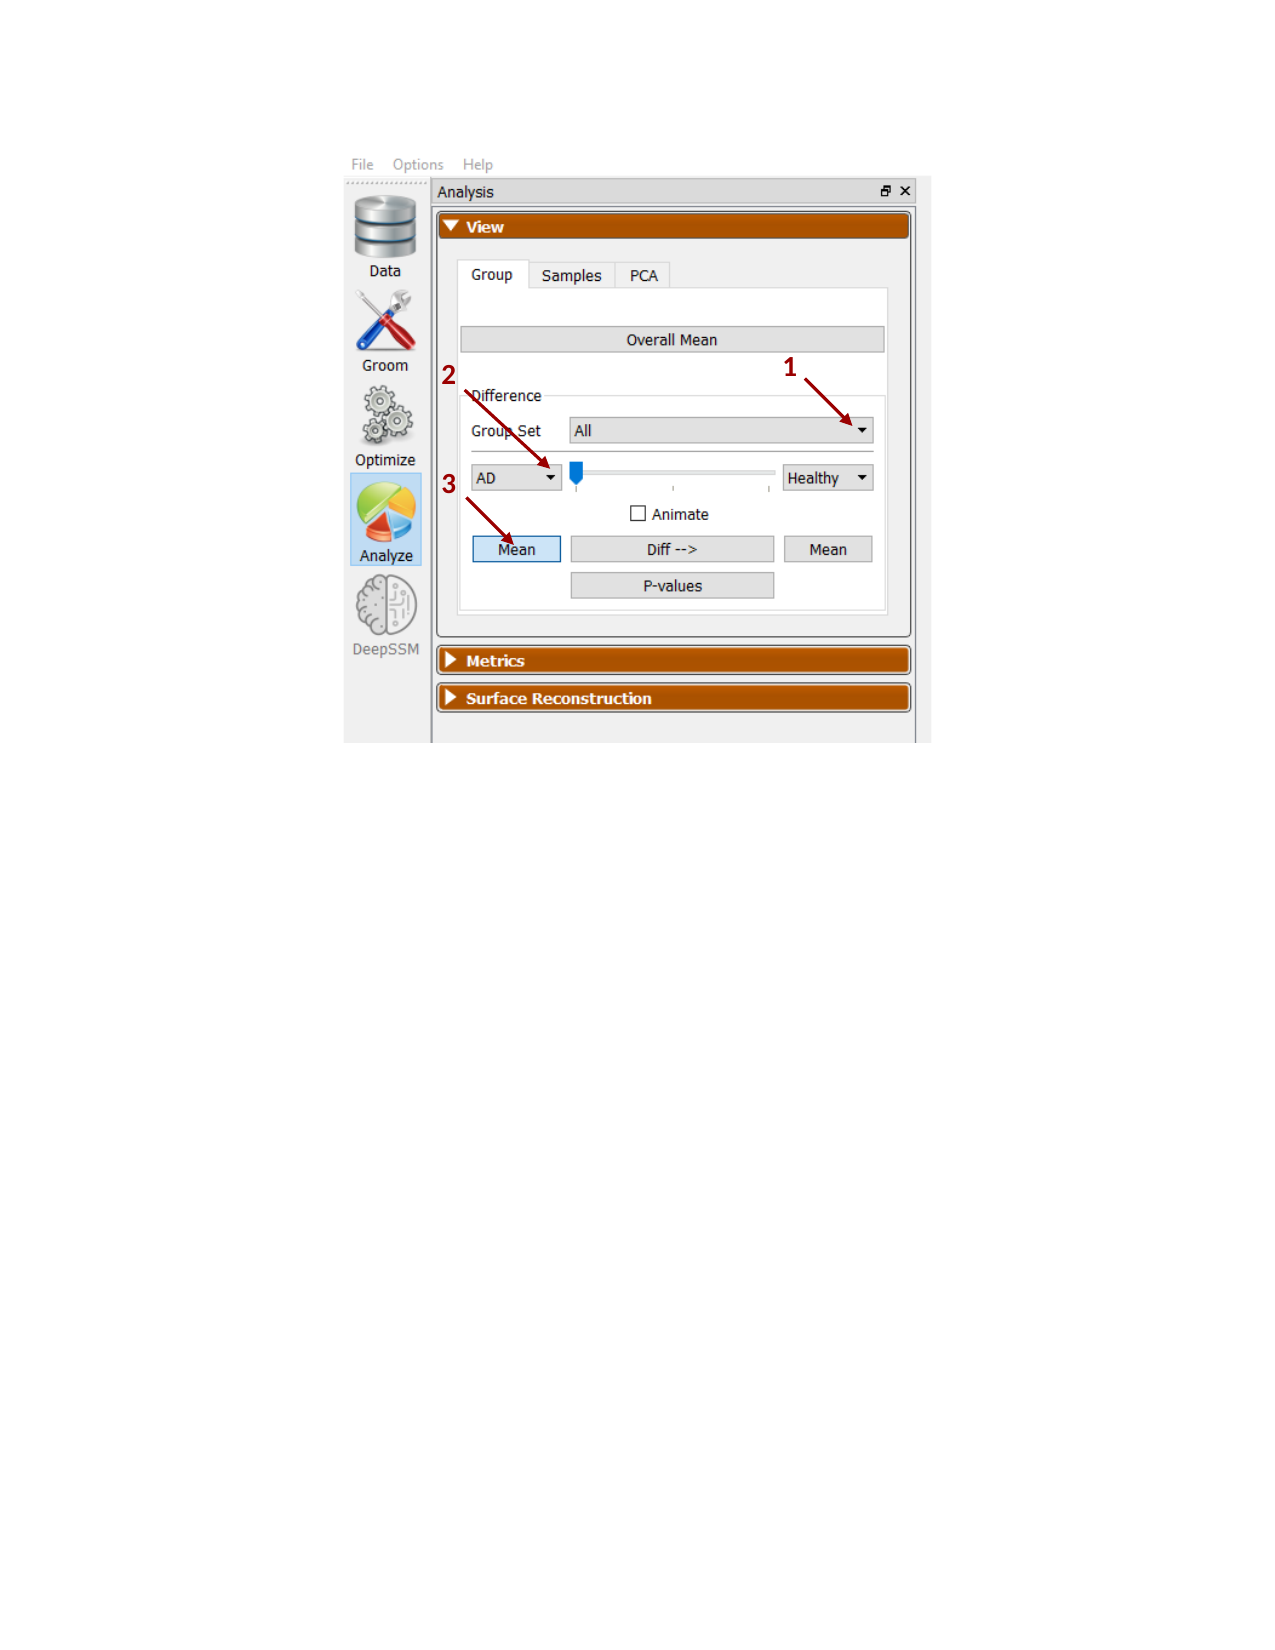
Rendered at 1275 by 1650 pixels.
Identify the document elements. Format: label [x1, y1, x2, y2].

picture [343, 150, 932, 743]
